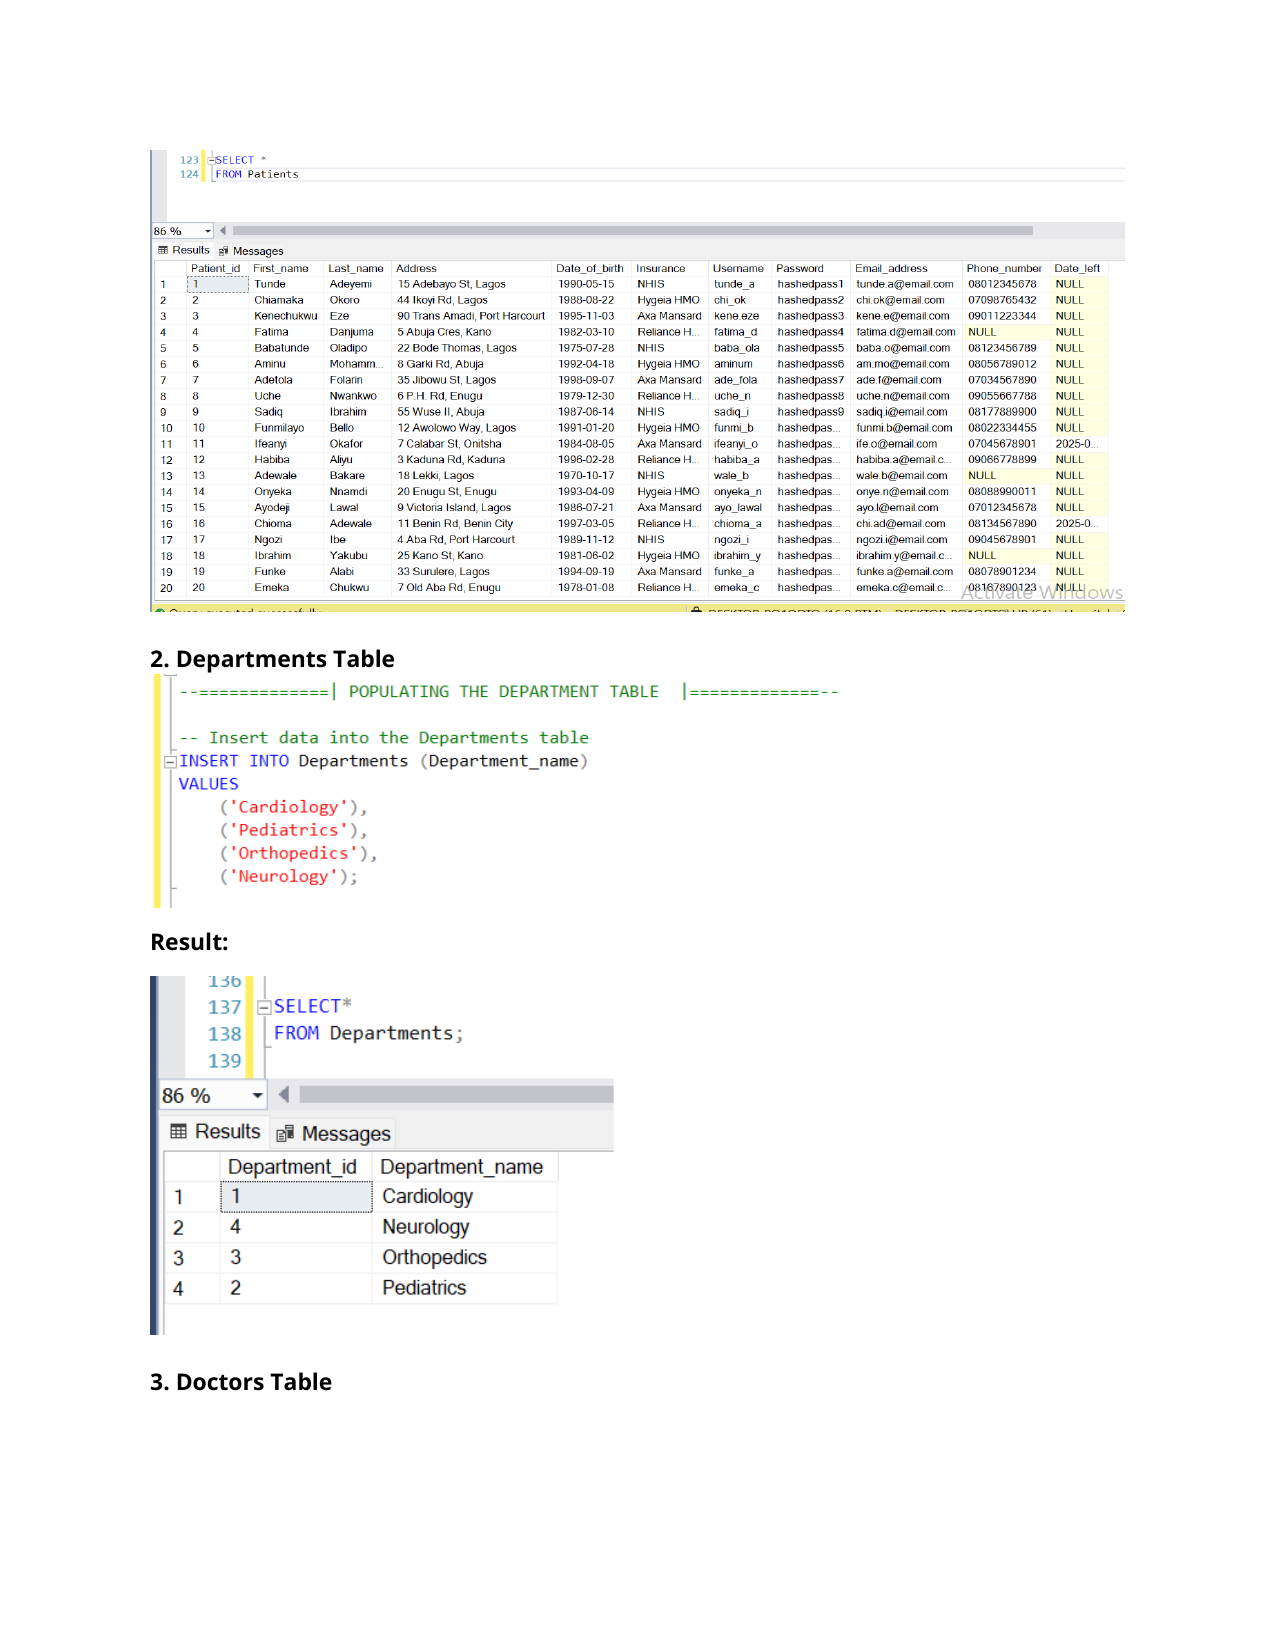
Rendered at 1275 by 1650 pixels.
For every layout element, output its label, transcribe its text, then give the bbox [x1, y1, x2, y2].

picture [150, 674, 852, 908]
text 3. Doctors Table [150, 1366, 1125, 1397]
text Result: [150, 926, 1125, 957]
picture [150, 976, 614, 1335]
text 2. Departments Table [150, 643, 1125, 674]
picture [150, 150, 1125, 612]
